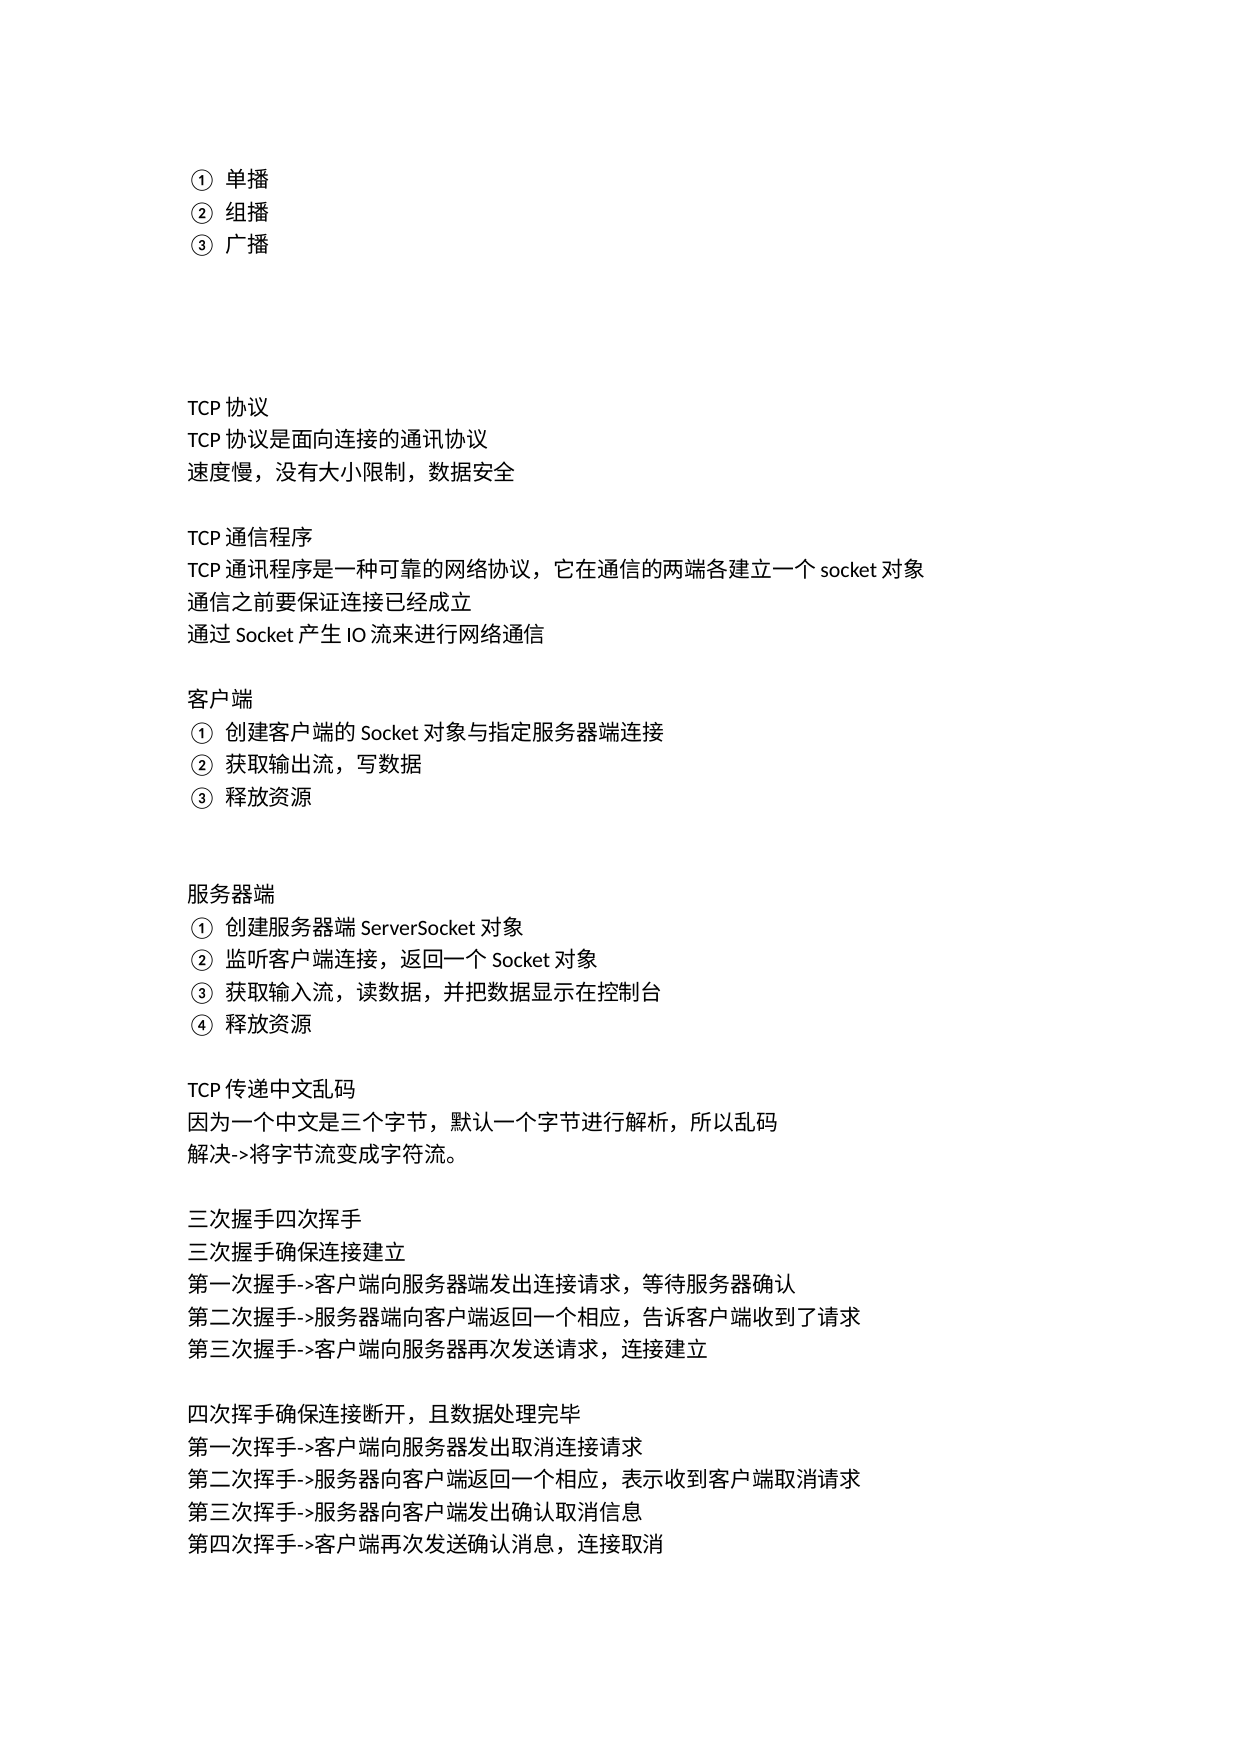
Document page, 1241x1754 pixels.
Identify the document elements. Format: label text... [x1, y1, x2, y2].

list 创建服务器端ServerSocket对象 [187, 909, 1053, 942]
list 释放资源 [187, 1007, 1053, 1039]
list 广播 [187, 227, 1053, 259]
text 服务器端 [187, 877, 1053, 909]
list 监听客户端连接，返回一个Socket对象 [187, 942, 1053, 974]
text 客户端 [187, 682, 1053, 714]
text 通信之前要保证连接已经成立 [187, 584, 1053, 617]
list 获取输出流，写数据 [187, 747, 1053, 779]
text 第二次挥手->服务器向客户端返回一个相应，表示收到客户端取消请求 [187, 1462, 1053, 1494]
text TCP通讯程序是一种可靠的网络协议，它在通信的两端各建立一个socket对象 [187, 552, 1053, 584]
text 解决->将字节流变成字符流。 [187, 1137, 1053, 1169]
text 第一次挥手->客户端向服务器发出取消连接请求 [187, 1429, 1053, 1462]
text 三次握手确保连接建立 [187, 1234, 1053, 1267]
list 组播 [187, 194, 1053, 227]
list 单播 [187, 162, 1053, 194]
text 第四次挥手->客户端再次发送确认消息，连接取消 [187, 1527, 1053, 1559]
text 速度慢，没有大小限制，数据安全 [187, 454, 1053, 487]
text TCP通信程序 [187, 519, 1053, 552]
text 四次挥手确保连接断开，且数据处理完毕 [187, 1397, 1053, 1429]
text TCP协议 [187, 389, 1053, 422]
text 第三次握手->客户端向服务器再次发送请求，连接建立 [187, 1332, 1053, 1364]
text 因为一个中文是三个字节，默认一个字节进行解析，所以乱码 [187, 1104, 1053, 1137]
list 创建客户端的Socket对象与指定服务器端连接 [187, 714, 1053, 747]
text 第三次挥手->服务器向客户端发出确认取消信息 [187, 1494, 1053, 1527]
text TCP传递中文乱码 [187, 1072, 1053, 1104]
list 释放资源 [187, 779, 1053, 812]
list 获取输入流，读数据，并把数据显示在控制台 [187, 974, 1053, 1007]
text 三次握手四次挥手 [187, 1202, 1053, 1234]
text 第一次握手->客户端向服务器端发出连接请求，等待服务器确认 [187, 1267, 1053, 1299]
text TCP协议是面向连接的通讯协议 [187, 422, 1053, 454]
text 第二次握手->服务器端向客户端返回一个相应，告诉客户端收到了请求 [187, 1299, 1053, 1332]
text 通过Socket产生IO流来进行网络通信 [187, 617, 1053, 649]
